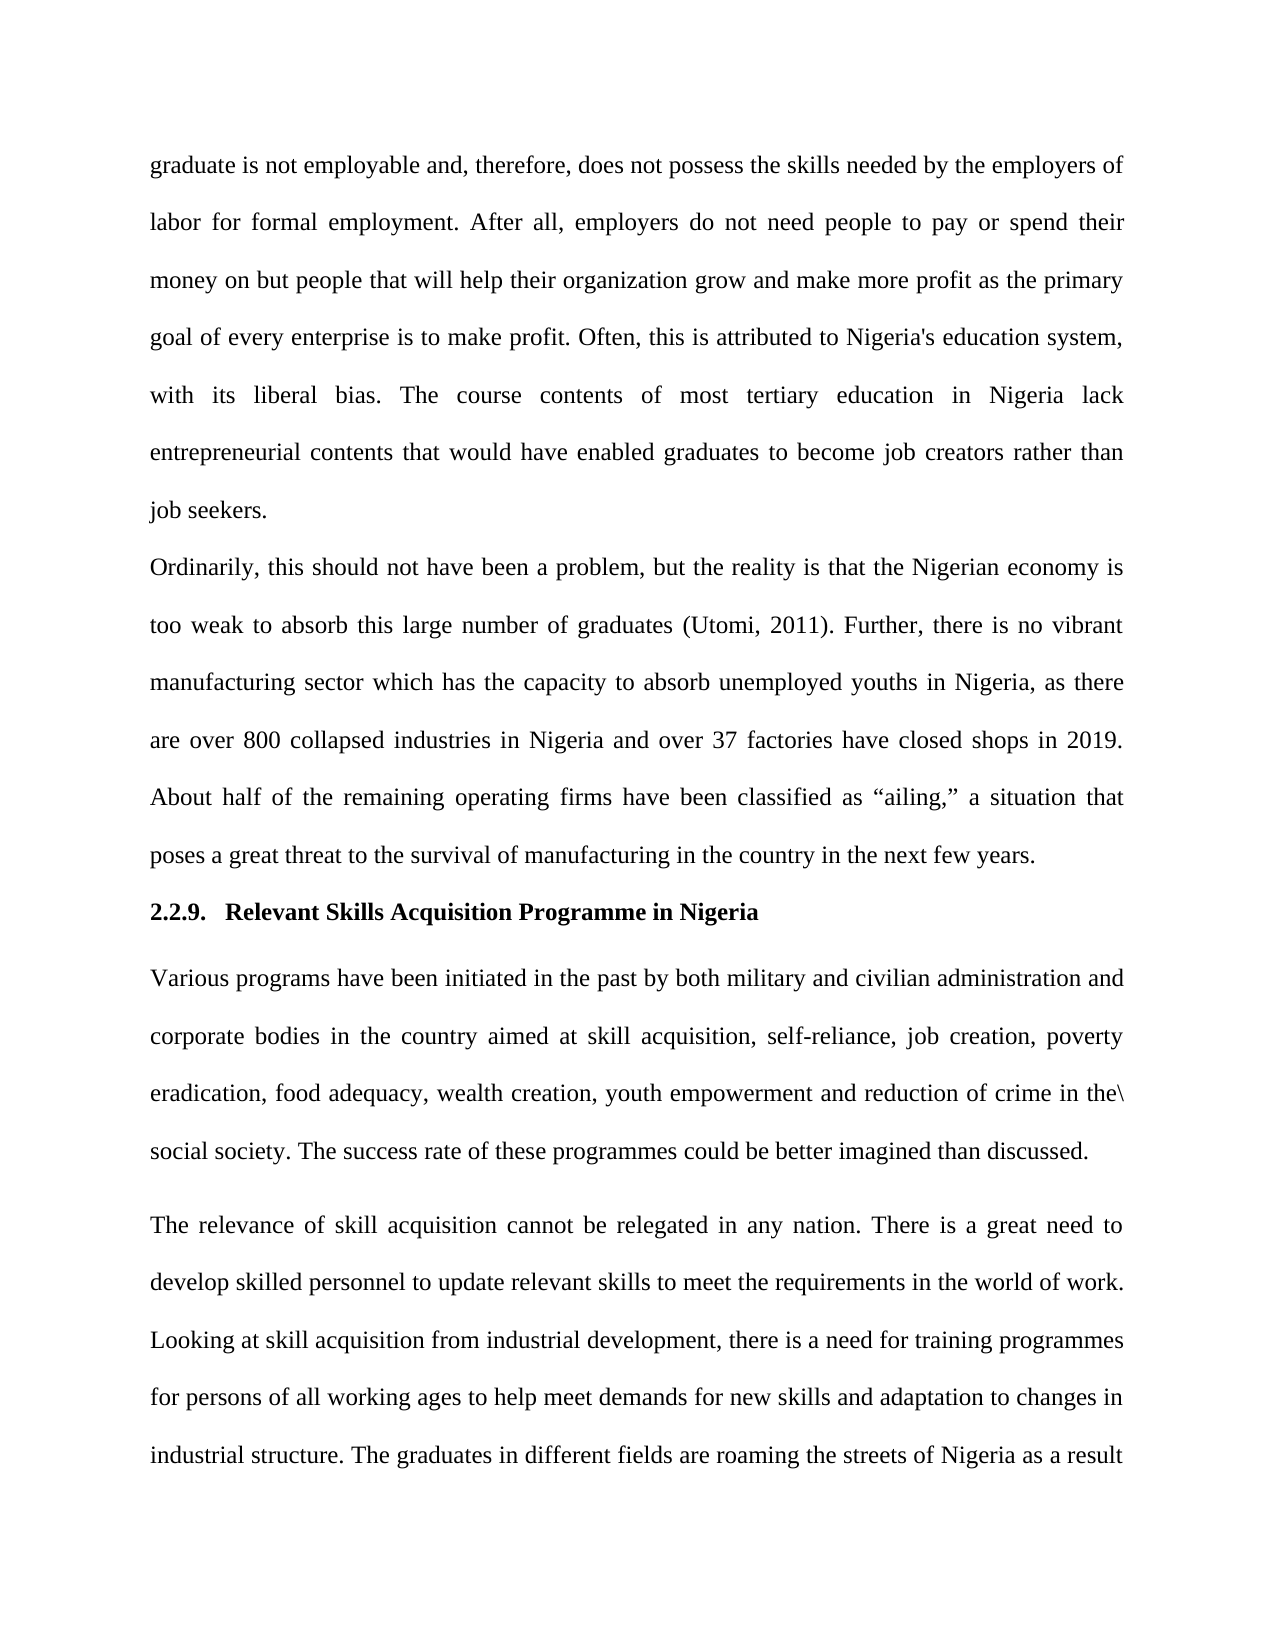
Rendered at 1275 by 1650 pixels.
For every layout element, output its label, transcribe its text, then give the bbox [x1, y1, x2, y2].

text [149, 150, 1125, 524]
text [150, 1210, 1125, 1469]
text Ordinarily, this should not have been a problem, but the reality is that the Nigerian economy is too weak to absorb this large number of graduates (Utomi, 2011). Further, there is no vibrant manufacturing sector which has the capacity to absorb unemployed youths in Nigeria, as there are over 800 collapsed industries in Nigeria and over 37 factories have closed shops in 2019. About half of the remaining operating firms have been classified as “ailing,” a situation that poses a great threat to the survival of manufacturing in the country in the next few years. [149, 552, 1125, 869]
text Various programs have been initiated in the past by both military and civilian administration and corporate bodies in the country aimed at skill acquisition, self-reliance, job creation, poverty eradication, food adequacy, wealth creation, youth empowerment and reduction of crime in the\ social society. The success rate of these programmes could be better imagined than discussed. [150, 963, 1125, 1164]
subtitle 2.2.9. Relevant Skills Acquisition Programme in Nigeria [150, 897, 1125, 926]
